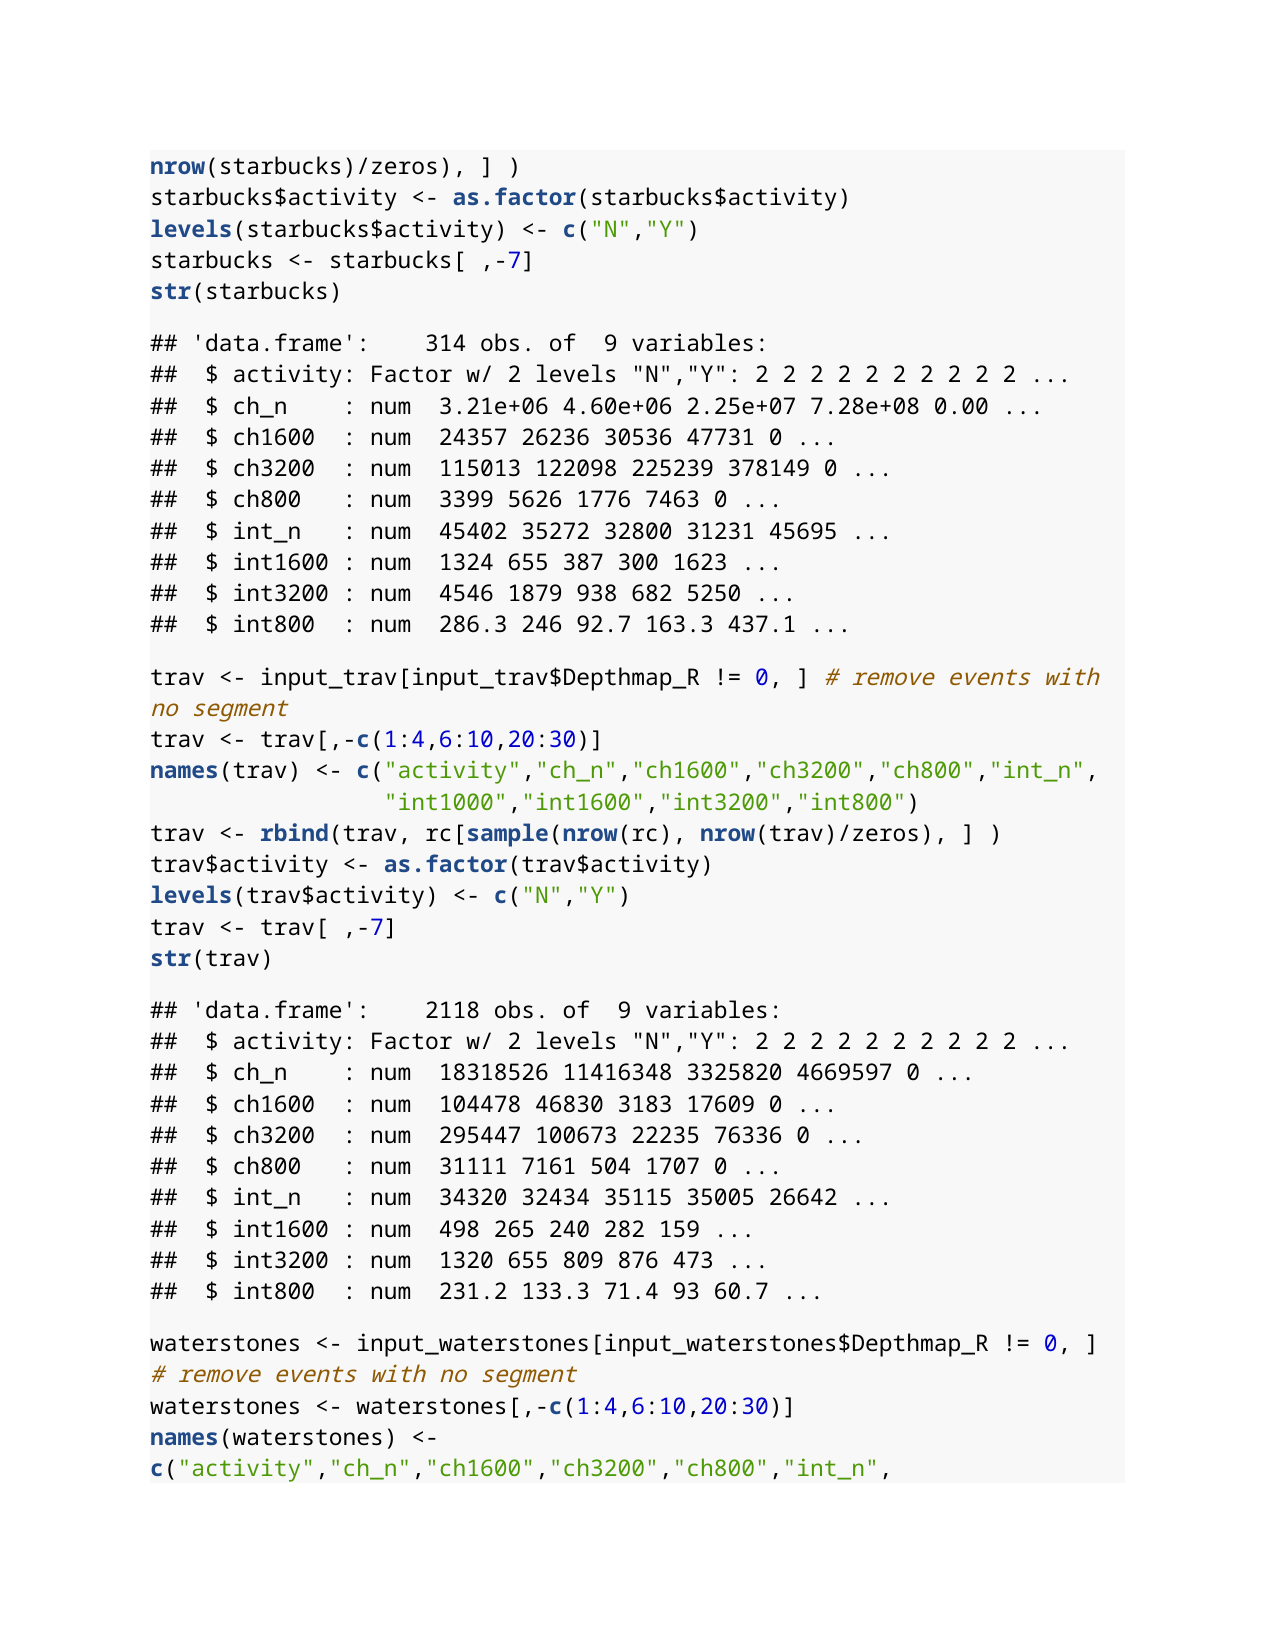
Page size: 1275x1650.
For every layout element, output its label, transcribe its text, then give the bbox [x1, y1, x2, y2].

text ## 'data.frame': 314 obs. of 9 variables: ## $ activity: Factor w/ 2 levels "N","Y": 2 2 2 2 2 2 2 2 2 2 ... ## $ ch_n : num 3.21e+06 4.60e+06 2.25e+07 7.28e+08 0.00 ... ## $ ch1600 : num 24357 26236 30536 47731 0 ... ## $ ch3200 : num 115013 122098 225239 378149 0 ... ## $ ch800 : num 3399 5626 1776 7463 0 ... ## $ int_n : num 45402 35272 32800 31231 45695 ... ## $ int1600 : num 1324 655 387 300 1623 ... ## $ int3200 : num 4546 1879 938 682 5250 ... ## $ int800 : num 286.3 246 92.7 163.3 437.1 ... [150, 327, 1125, 639]
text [150, 150, 1125, 306]
text ## 'data.frame': 2118 obs. of 9 variables: ## $ activity: Factor w/ 2 levels "N","Y": 2 2 2 2 2 2 2 2 2 2 ... ## $ ch_n : num 18318526 11416348 3325820 4669597 0 ... ## $ ch1600 : num 104478 46830 3183 17609 0 ... ## $ ch3200 : num 295447 100673 22235 76336 0 ... ## $ ch800 : num 31111 7161 504 1707 0 ... ## $ int_n : num 34320 32434 35115 35005 26642 ... ## $ int1600 : num 498 265 240 282 159 ... ## $ int3200 : num 1320 655 809 876 473 ... ## $ int800 : num 231.2 133.3 71.4 93 60.7 ... [150, 994, 1125, 1306]
text trav <- input_trav[input_trav$Depthmap_R != 0, ] # remove events with no segment trav <- trav[,-c(1:4,6:10,20:30)] names(trav) <- c("activity","ch_n","ch1600","ch3200","ch800","int_n", "int1000","int1600","int3200","int800") trav <- rbind(trav, rc[sample(nrow(rc), nrow(trav)/zeros), ] ) trav$activity <- as.factor(trav$activity) levels(trav$activity) <- c("N","Y") trav <- trav[ ,-7] str(trav) [274, 660, 1125, 973]
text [150, 1327, 1125, 1483]
